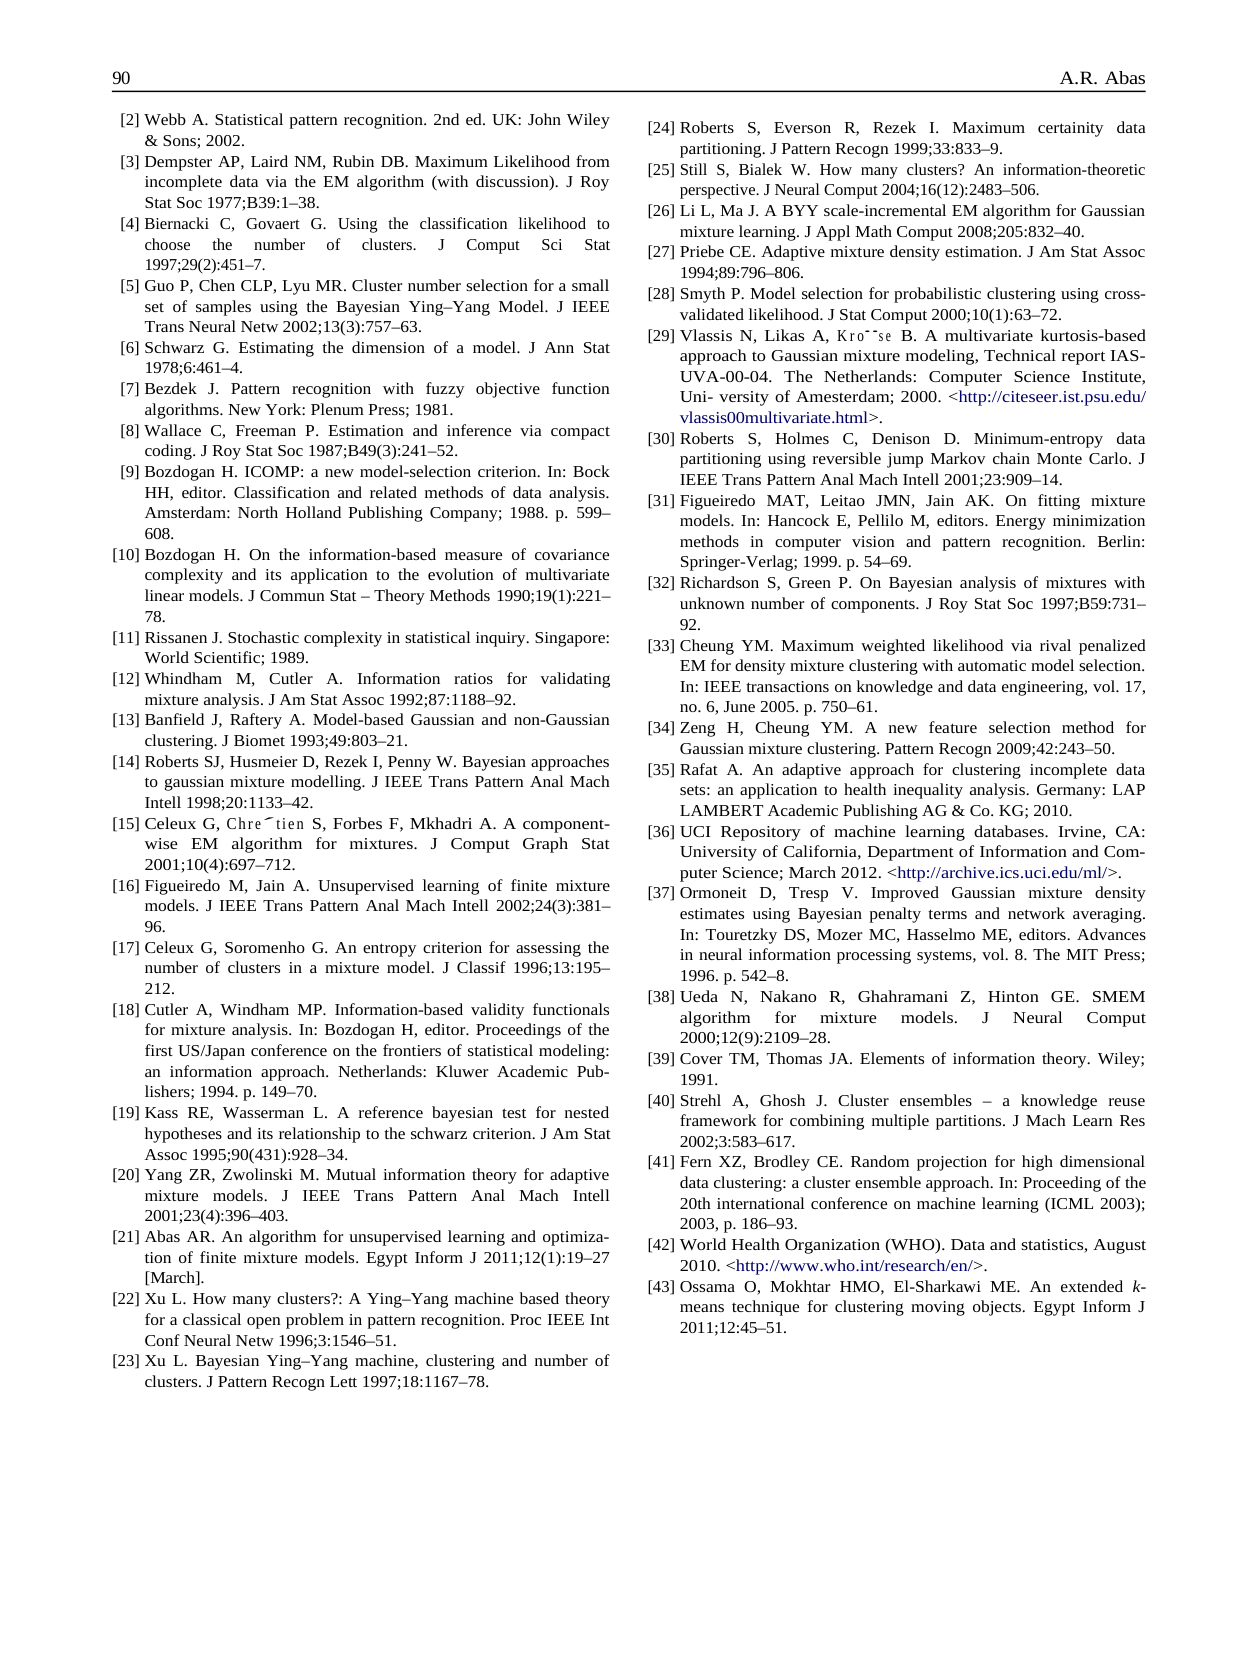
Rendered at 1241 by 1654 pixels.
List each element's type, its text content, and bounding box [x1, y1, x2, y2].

list Rafat A. An adaptive approach for clustering incomplete data sets: an application to health inequality analysis. Germany: LAP LAMBERT Academic Publishing AG & Co. KG; 2010. [647, 759, 1146, 820]
list Bozdogan H. On the information-based measure of covariance complexity and its application to the evolution of multivariate linear models. J Commun Stat – Theory Methods 1990;19(1):221–78. [112, 544, 610, 626]
list World Health Organization (WHO). Data and statistics, August 2010. <http://www.who.int/research/en/>. [647, 1235, 1146, 1275]
list Webb A. Statistical pattern recognition. 2nd ed. UK: John Wiley & Sons; 2002. [120, 110, 610, 150]
list Roberts SJ, Husmeier D, Rezek I, Penny W. Bayesian approaches to gaussian mixture modelling. J IEEE Trans Pattern Anal Mach Intell 1998;20:1133–42. [112, 751, 610, 812]
list Li L, Ma J. A BYY scale-incremental EM algorithm for Gaussian mixture learning. J Appl Math Comput 2008;205:832–40. [647, 201, 1146, 241]
list Guo P, Chen CLP, Lyu MR. Cluster number selection for a small set of samples using the Bayesian Ying–Yang Model. J IEEE Trans Neural Netw 2002;13(3):757–63. [120, 276, 610, 336]
list Ueda N, Nakano R, Ghahramani Z, Hinton GE. SMEM algorithm for mixture models. J Neural Comput 2000;12(9):2109–28. [647, 987, 1146, 1047]
list Biernacki C, Govaert G. Using the classification likelihood to choose the number of clusters. J Comput Sci Stat 1997;29(2):451–7. [120, 214, 610, 274]
list Bozdogan H. ICOMP: a new model-selection criterion. In: Bock HH, editor. Classification and related methods of data analysis. Amsterdam: North Holland Publishing Company; 1988. p. 599–608. [120, 462, 610, 543]
list Xu L. How many clusters?: A Ying–Yang machine based theory for a classical open problem in pattern recognition. Proc IEEE Int Conf Neural Netw 1996;3:1546–51. [112, 1289, 610, 1349]
list Still S, Bialek W. How many clusters? An information-theoretic perspective. J Neural Comput 2004;16(12):2483–506. [647, 159, 1146, 199]
list Celeux G, Soromenho G. An entropy criterion for assessing the number of clusters in a mixture model. J Classif 1996;13:195–212. [112, 938, 610, 998]
list Figueiredo M, Jain A. Unsupervised learning of finite mixture models. J IEEE Trans Pattern Anal Mach Intell 2002;24(3):381–96. [112, 875, 610, 936]
list Dempster AP, Laird NM, Rubin DB. Maximum Likelihood from incomplete data via the EM algorithm (with discussion). J Roy Stat Soc 1977;B39:1–38. [120, 152, 610, 212]
list Roberts S, Everson R, Rezek I. Maximum certainity data partitioning. J Pattern Recogn 1999;33:833–9. [647, 118, 1146, 158]
list UCI Repository of machine learning databases. Irvine, CA: University of California, Department of Information and Com- puter Science; March 2012. <http://archive.ics.uci.edu/ml/>. [647, 821, 1146, 882]
list Cutler A, Windham MP. Information-based validity functionals for mixture analysis. In: Bozdogan H, editor. Proceedings of the first US/Japan conference on the frontiers of statistical modeling: an information approach. Netherlands: Kluwer Academic Pub- lishers; 1994. p. 149–70. [112, 999, 610, 1101]
list Yang ZR, Zwolinski M. Mutual information theory for adaptive mixture models. J IEEE Trans Pattern Anal Mach Intell 2001;23(4):396–403. [112, 1165, 610, 1225]
list Wallace C, Freeman P. Estimation and inference via compact coding. J Roy Stat Soc 1987;B49(3):241–52. [120, 420, 610, 460]
list Cheung YM. Maximum weighted likelihood via rival penalized EM for density mixture clustering with automatic model selection. In: IEEE transactions on knowledge and data engineering, vol. 17, no. 6, June 2005. p. 750–61. [647, 635, 1146, 716]
list Celeux G, Chre´tien S, Forbes F, Mkhadri A. A component-wise EM algorithm for mixtures. J Comput Graph Stat 2001;10(4):697–712. [112, 813, 610, 874]
list Cover TM, Thomas JA. Elements of information theory. Wiley; 1991. [647, 1049, 1146, 1089]
list Zeng H, Cheung YM. A new feature selection method for Gaussian mixture clustering. Pattern Recogn 2009;42:243–50. [647, 718, 1146, 758]
list Vlassis N, Likas A, Kro¨se B. A multivariate kurtosis-based approach to Gaussian mixture modeling, Technical report IAS- UVA-00-04. The Netherlands: Computer Science Institute, Uni- versity of Amesterdam; 2000. <http://citeseer.ist.psu.edu/ vlassis00multivariate.html>. [647, 325, 1146, 427]
list Schwarz G. Estimating the dimension of a model. J Ann Stat 1978;6:461–4. [120, 338, 610, 377]
list Abas AR. An algorithm for unsupervised learning and optimiza- tion of finite mixture models. Egypt Inform J 2011;12(1):19–27 [March]. [112, 1227, 610, 1287]
list Ossama O, Mokhtar HMO, El-Sharkawi ME. An extended k- means technique for clustering moving objects. Egypt Inform J 2011;12:45–51. [647, 1276, 1146, 1337]
list Fern XZ, Brodley CE. Random projection for high dimensional data clustering: a cluster ensemble approach. In: Proceeding of the 20th international conference on machine learning (ICML 2003); 2003, p. 186–93. [647, 1152, 1146, 1233]
list Rissanen J. Stochastic complexity in statistical inquiry. Singapore: World Scientific; 1989. [112, 627, 610, 667]
list Richardson S, Green P. On Bayesian analysis of mixtures with unknown number of components. J Roy Stat Soc 1997;B59:731–92. [647, 573, 1146, 633]
list Roberts S, Holmes C, Denison D. Minimum-entropy data partitioning using reversible jump Markov chain Monte Carlo. J IEEE Trans Pattern Anal Mach Intell 2001;23:909–14. [647, 428, 1146, 489]
list Strehl A, Ghosh J. Cluster ensembles – a knowledge reuse framework for combining multiple partitions. J Mach Learn Res 2002;3:583–617. [647, 1090, 1146, 1151]
list Bezdek J. Pattern recognition with fuzzy objective function algorithms. New York: Plenum Press; 1981. [120, 379, 610, 419]
list Xu L. Bayesian Ying–Yang machine, clustering and number of clusters. J Pattern Recogn Lett 1997;18:1167–78. [112, 1351, 610, 1391]
list Smyth P. Model selection for probabilistic clustering using cross- validated likelihood. J Stat Comput 2000;10(1):63–72. [647, 284, 1146, 323]
list Priebe CE. Adaptive mixture density estimation. J Am Stat Assoc 1994;89:796–806. [647, 242, 1146, 282]
list Ormoneit D, Tresp V. Improved Gaussian mixture density estimates using Bayesian penalty terms and network averaging. In: Touretzky DS, Mozer MC, Hasselmo ME, editors. Advances in neural information processing systems, vol. 8. The MIT Press; 1996. p. 542–8. [647, 883, 1146, 985]
list Banfield J, Raftery A. Model-based Gaussian and non-Gaussian clustering. J Biomet 1993;49:803–21. [112, 710, 610, 750]
list Figueiredo MAT, Leitao JMN, Jain AK. On fitting mixture models. In: Hancock E, Pellilo M, editors. Energy minimization methods in computer vision and pattern recognition. Berlin: Springer-Verlag; 1999. p. 54–69. [647, 490, 1146, 571]
list Whindham M, Cutler A. Information ratios for validating mixture analysis. J Am Stat Assoc 1992;87:1188–92. [112, 669, 610, 708]
list Kass RE, Wasserman L. A reference bayesian test for nested hypotheses and its relationship to the schwarz criterion. J Am Stat Assoc 1995;90(431):928–34. [112, 1103, 610, 1163]
